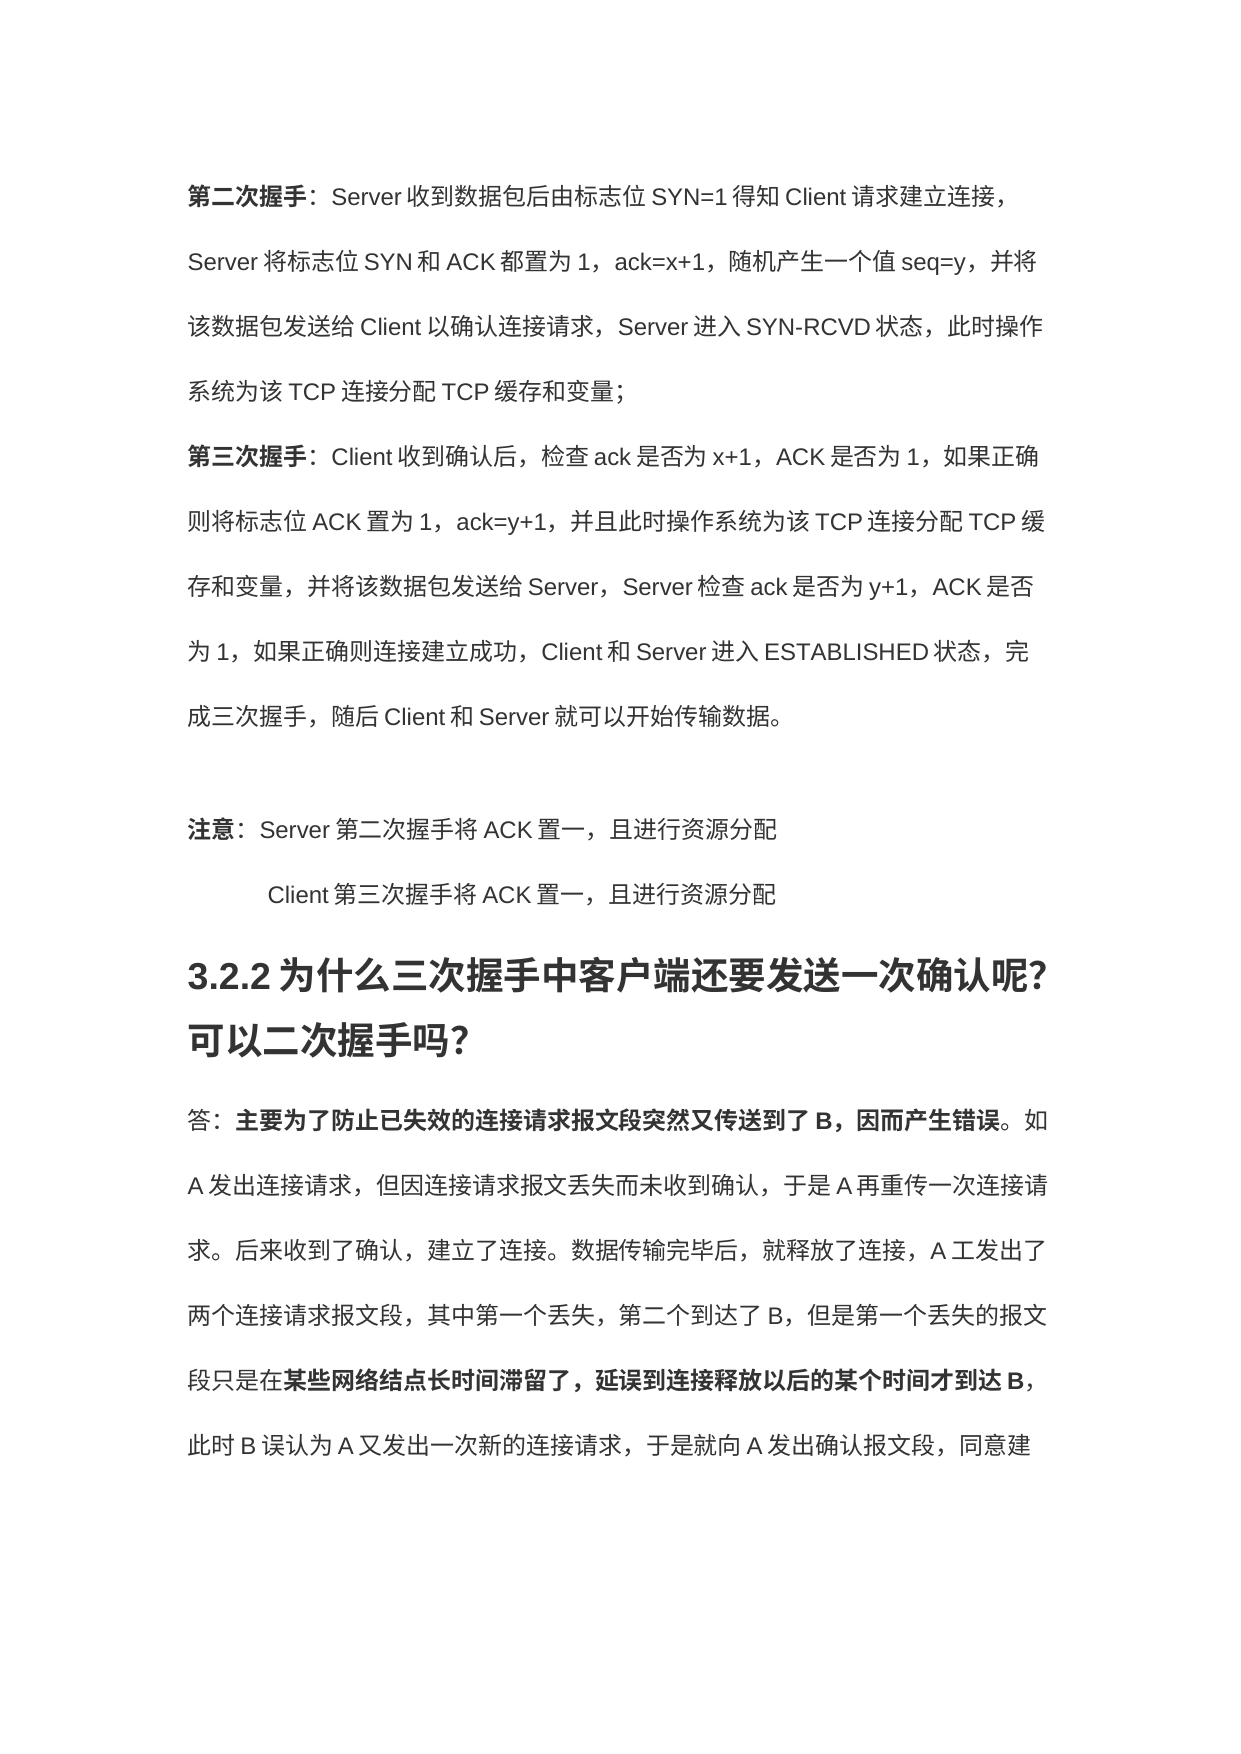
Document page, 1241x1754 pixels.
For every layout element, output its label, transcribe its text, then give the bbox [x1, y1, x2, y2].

text 第三次握手：Client收到确认后，检查ack是否为x+1，ACK是否为1，如果正确则将标志位ACK置为1，ack=y+1，并且此时操作系统为该TCP连接分配TCP缓存和变量，并将该数据包发送给Server，Server检查ack是否为y+1，ACK是否为1，如果正确则连接建立成功，Client和Server进入ESTABLISHED状态，完成三次握手，随后Client和Server就可以开始传输数据。 [187, 422, 1053, 747]
text Client第三次握手将ACK置一，且进行资源分配 [187, 860, 1053, 925]
text 第二次握手：Server收到数据包后由标志位SYN=1得知Client请求建立连接，Server将标志位SYN和ACK都置为1，ack=x+1，随机产生一个值seq=y，并将该数据包发送给Client以确认连接请求，Server进入SYN-RCVD状态，此时操作系统为该TCP连接分配TCP缓存和变量； [187, 162, 1053, 422]
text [187, 1086, 1053, 1476]
subtitle 3.2.2为什么三次握手中客户端还要发送一次确认呢？可以二次握手吗？ [187, 941, 1053, 1071]
text 注意：Server第二次握手将ACK置一，且进行资源分配 [187, 795, 1053, 860]
